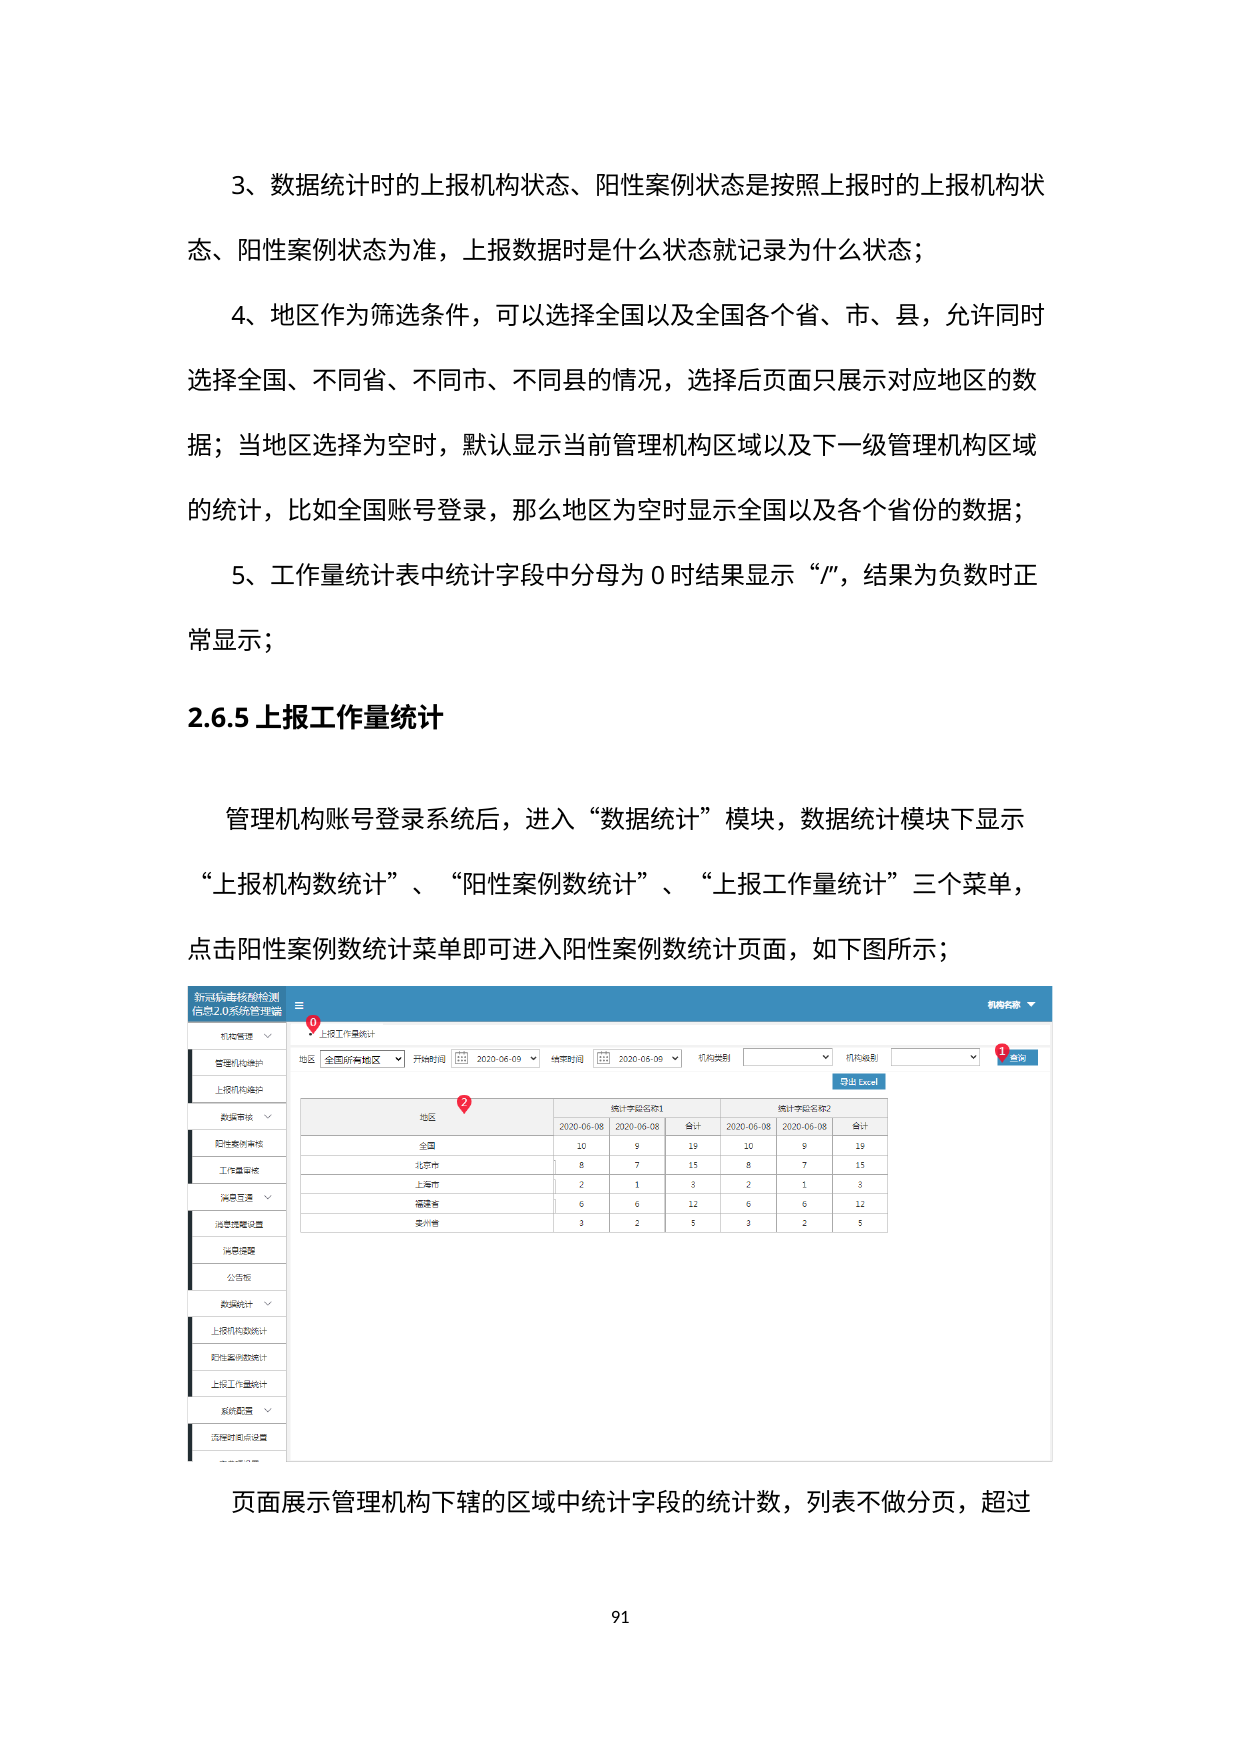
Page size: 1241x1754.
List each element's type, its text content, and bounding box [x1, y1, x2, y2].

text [187, 1468, 1053, 1533]
list 数据统计时的上报机构状态、阳性案例状态是按照上报时的上报机构状态、阳性案例状态为准，上报数据时是什么状态就记录为什么状态； [187, 151, 1053, 281]
text 管理机构账号登录系统后，进入“数据统计”模块，数据统计模块下显示“上报机构数统计”、“阳性案例数统计”、“上报工作量统计”三个菜单，点击阳性案例数统计菜单即可进入阳性案例数统计页面，如下图所示； [187, 785, 1053, 980]
picture [187, 986, 1053, 1462]
list 工作量统计表中统计字段中分母为0时结果显示“/”，结果为负数时正常显示； [187, 541, 1053, 671]
subtitle 2.6.5上报工作量统计 [187, 683, 1053, 748]
list 地区作为筛选条件，可以选择全国以及全国各个省、市、县，允许同时选择全国、不同省、不同市、不同县的情况，选择后页面只展示对应地区的数据；当地区选择为空时，默认显示当前管理机构区域以及下一级管理机构区域的统计，比如全国账号登录，那么地区为空时显示全国以及各个省份的数据； [187, 281, 1053, 541]
